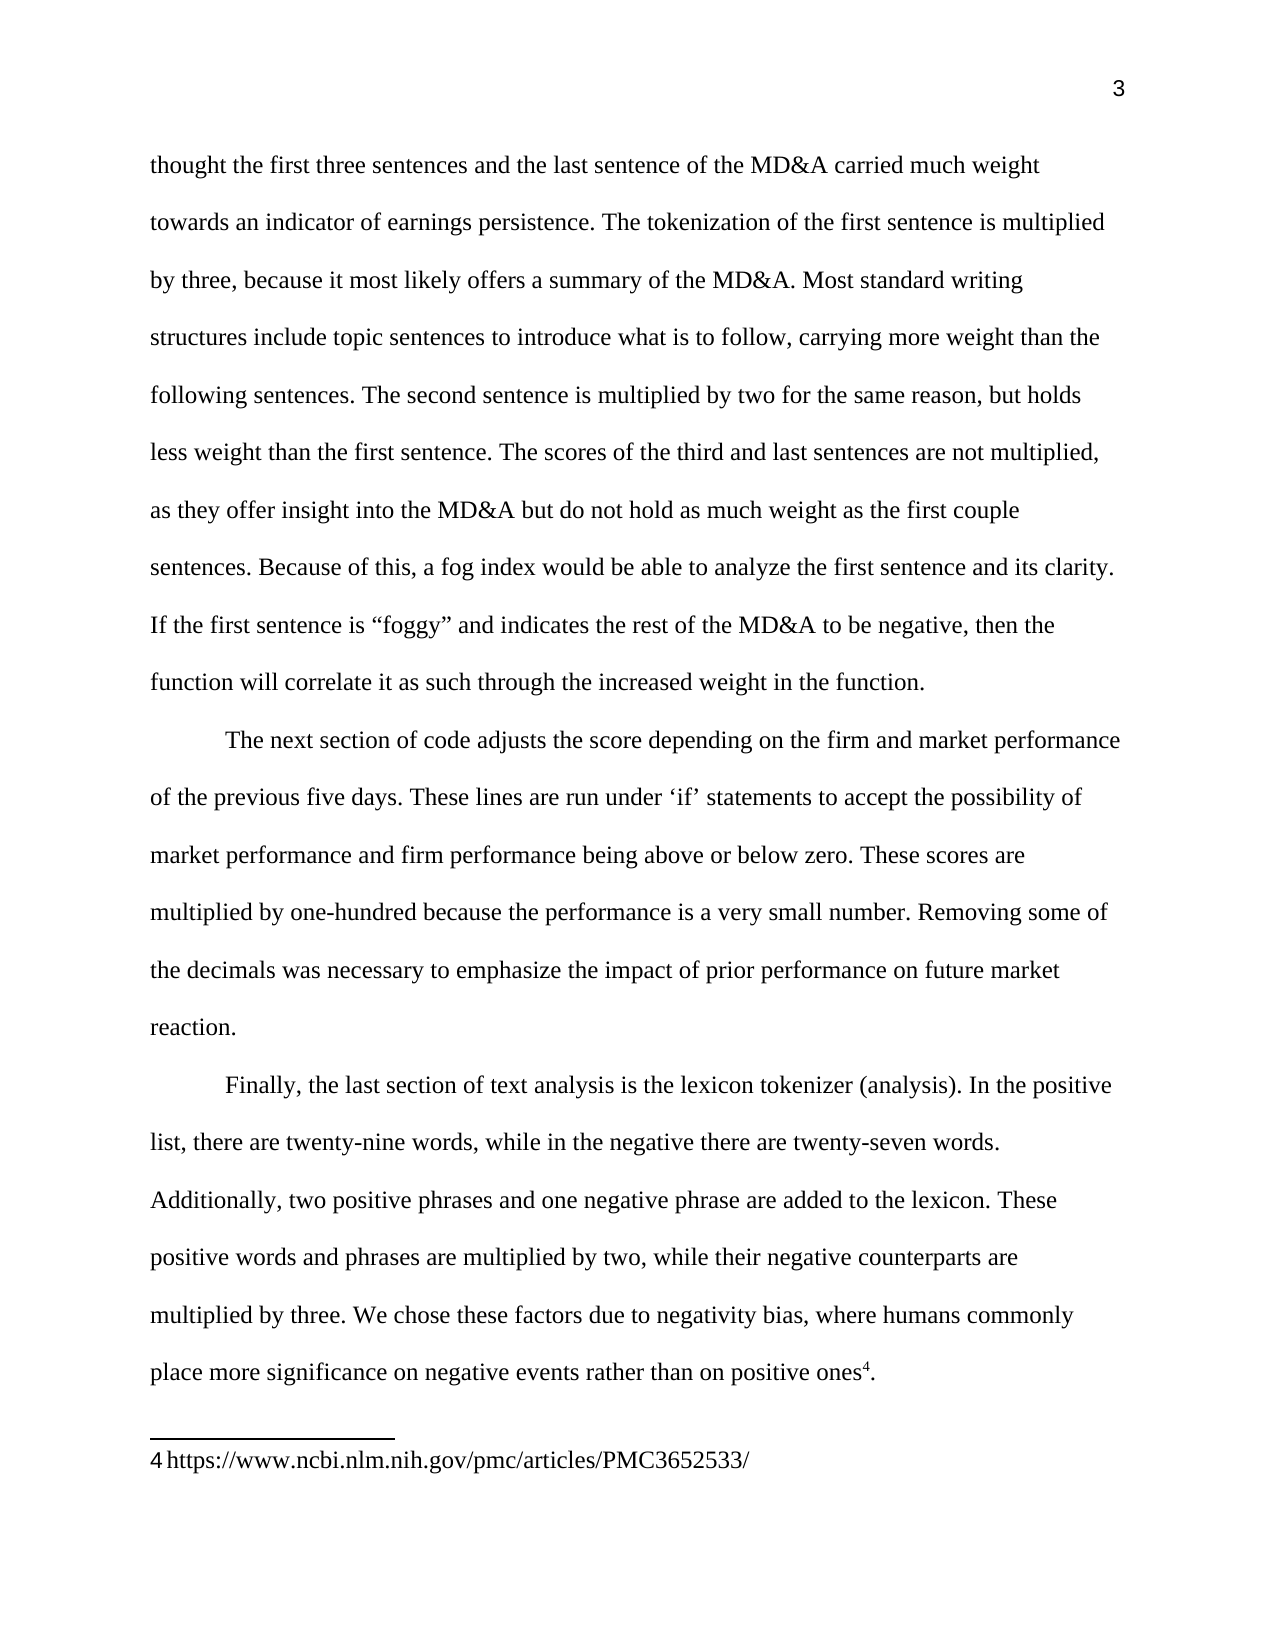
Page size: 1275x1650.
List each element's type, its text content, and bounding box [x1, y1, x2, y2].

text Finally, the last section of text analysis is the lexicon tokenizer (analysis). In the positive list, there are twenty-nine words, while in the negative there are twenty-seven words. Additionally, two positive phrases and one negative phrase are added to the lexicon. These positive words and phrases are multiplied by two, while their negative counterparts are multiplied by three. We chose these factors due to negativity bias, where humans commonly place more significance on negative events rather than on positive ones. [150, 1070, 1125, 1386]
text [150, 150, 1125, 696]
text The next section of code adjusts the score depending on the firm and market performance of the previous five days. These lines are run under ‘if’ statements to accept the possibility of market performance and firm performance being above or below zero. These scores are multiplied by one-hundred because the performance is a very small number. Removing some of the decimals was necessary to emphasize the impact of prior performance on future market reaction. [150, 725, 1125, 1041]
